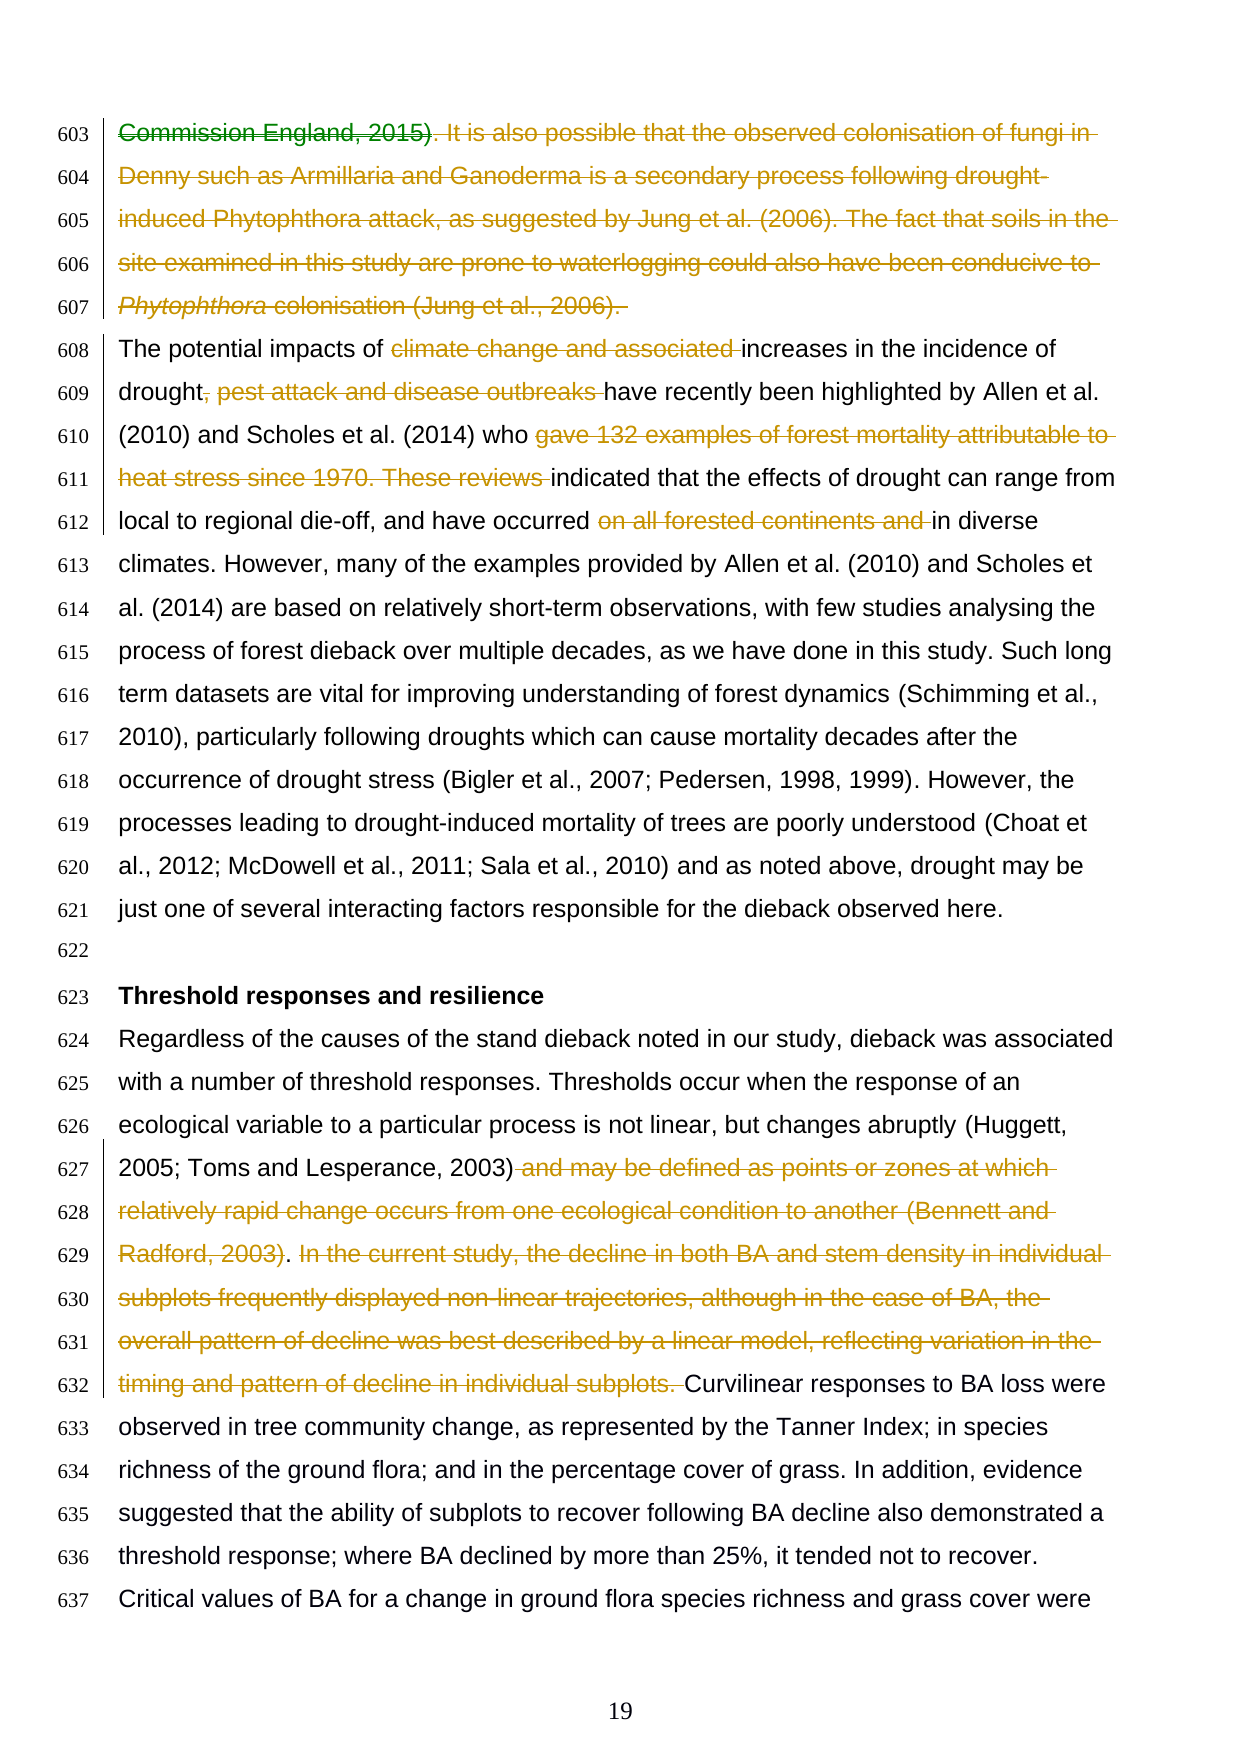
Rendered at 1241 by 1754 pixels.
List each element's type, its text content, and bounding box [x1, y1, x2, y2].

text Threshold responses and resilience [118, 981, 1122, 1009]
text The potential impacts of increases in the incidence of drought have recently been highlighted by Allen et al. (2010) and Scholes et al. (2014) who indicated that the effects of drought can range from local to regional die-off, and have occurred in diverse climates. However, many of the examples provided by Allen et al. (2010) and Scholes et al. (2014) are based on relatively short-term observations, with few studies analysing the process of forest dieback over multiple decades, as we have done in this study. Such long term datasets are vital for improving understanding of forest dynamics (Schimming et al., 2010), particularly following droughts which can cause mortality decades after the occurrence of drought stress (Bigler et al., 2007; Pedersen, 1998, 1999). However, the processes leading to drought-induced mortality of trees are poorly understood (Choat et al., 2012; McDowell et al., 2011; Sala et al., 2010) and as noted above, drought may be just one of several interacting factors responsible for the dieback observed here. [118, 334, 1122, 923]
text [118, 1024, 1122, 1613]
